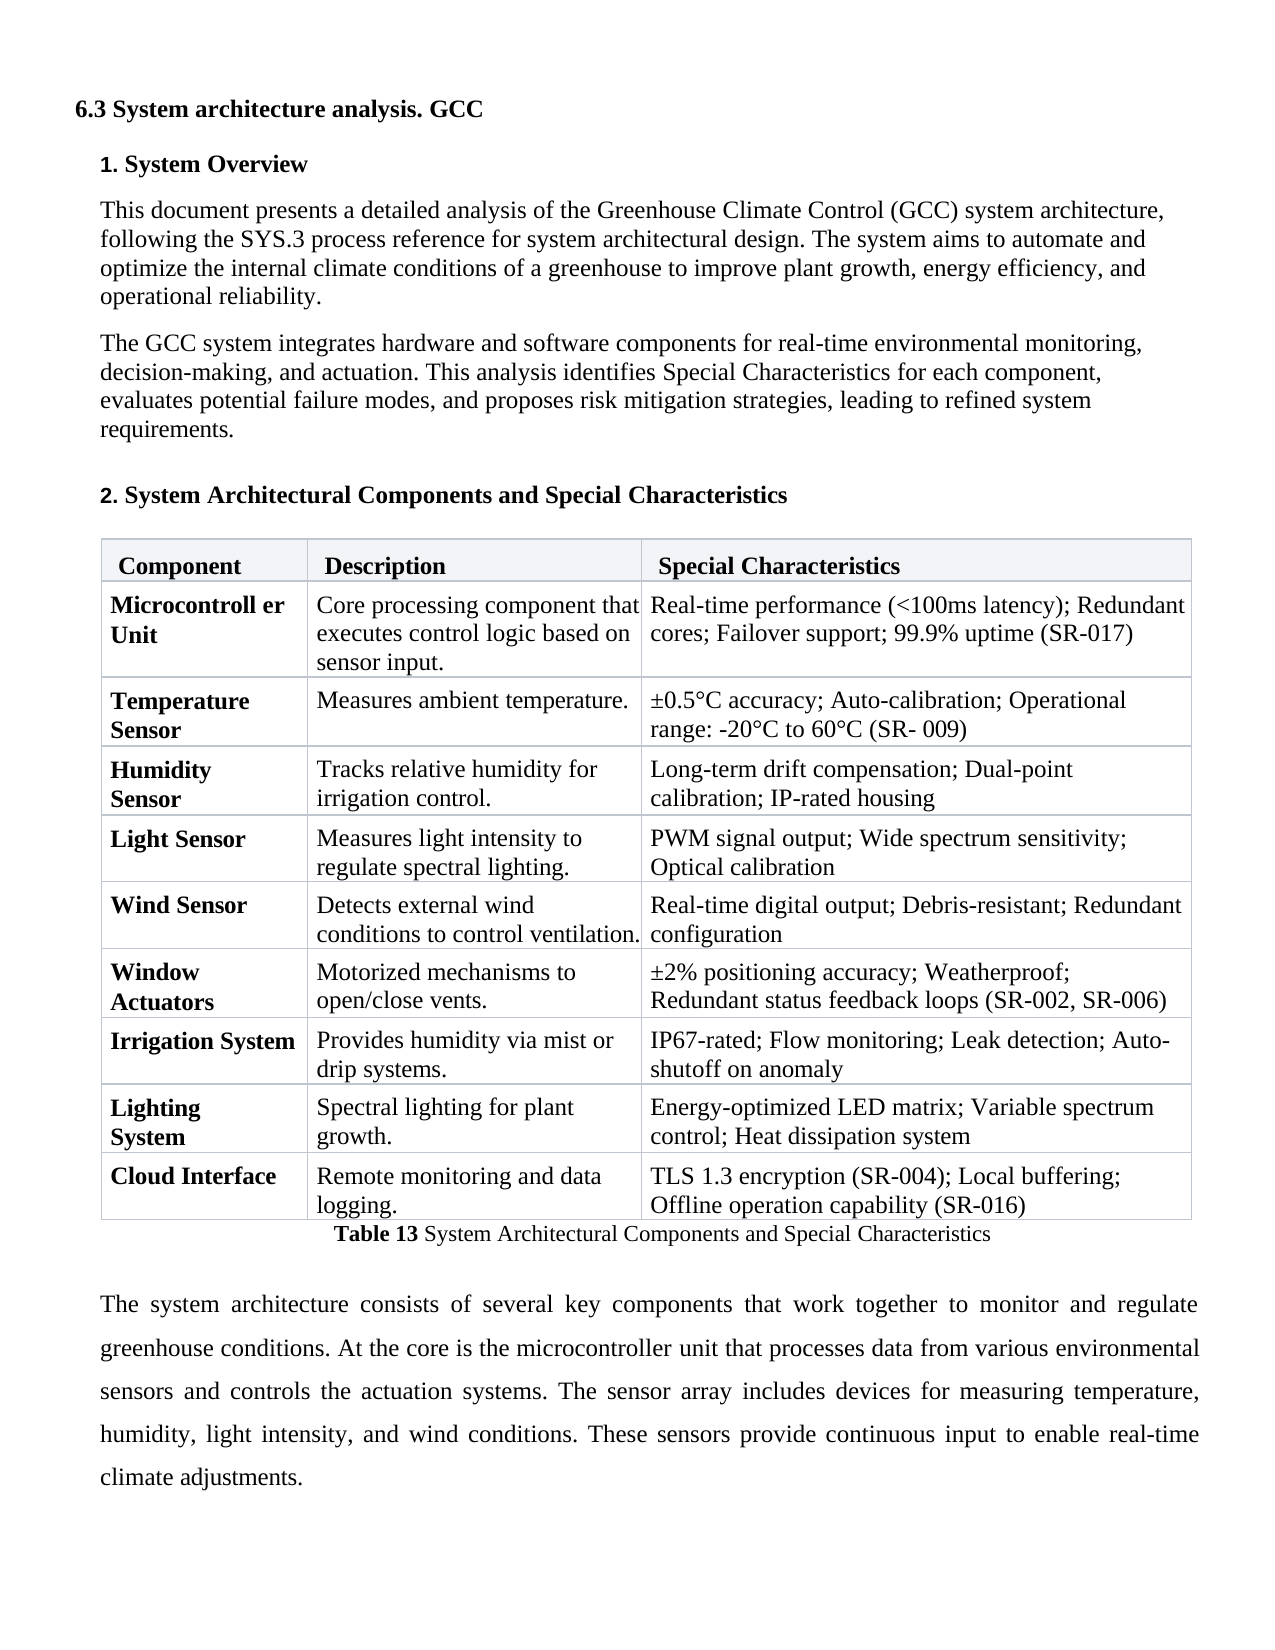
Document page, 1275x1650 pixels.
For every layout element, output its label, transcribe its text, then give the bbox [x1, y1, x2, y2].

subtitle System Overview [100, 149, 1200, 177]
table_cell Provides humidity via mist or drip systems. [308, 1018, 641, 1083]
table_cell Window Actuators [102, 949, 307, 1016]
table_cell Measures ambient temperature. [308, 678, 641, 745]
table_cell PWM signal output; Wide spectrum sensitivity; Optical calibration [642, 816, 1191, 881]
subtitle System Architectural Components and Special Characteristics [100, 480, 1200, 509]
table_cell Temperature Sensor [102, 678, 307, 745]
table_cell Wind Sensor [102, 882, 307, 948]
table_cell ±0.5°C accuracy; Auto-calibration; Operational range: -20°C to 60°C (SR- 009) [642, 678, 1191, 745]
table_cell Remote monitoring and data logging. [308, 1153, 641, 1218]
table_cell IP67-rated; Flow monitoring; Leak detection; Auto-shutoff on anomaly [642, 1018, 1191, 1083]
table_header Special Characteristics [642, 540, 1191, 580]
subtitle Table 13 System Architectural Components and Special Characteristics [124, 1220, 1200, 1246]
table_cell Cloud Interface [102, 1153, 307, 1218]
text The system architecture consists of several key components that work together to monitor and regulate greenhouse conditions. At the core is the microcontroller unit that processes data from various environmental sensors and controls the actuation systems. The sensor array includes devices for measuring temperature, humidity, light intensity, and wind conditions. These sensors provide continuous input to enable real-time climate adjustments. [100, 1289, 1200, 1491]
table_cell Long-term drift compensation; Dual-point calibration; IP-rated housing [642, 747, 1191, 814]
table_cell Real-time performance (<100ms latency); Redundant cores; Failover support; 99.9% uptime (SR-017) [642, 582, 1191, 676]
table_cell TLS 1.3 encryption (SR-004); Local buffering; Offline operation capability (SR-016) [642, 1153, 1191, 1218]
table_cell Core processing component that executes control logic based on sensor input. [308, 582, 641, 676]
text This document presents a detailed analysis of the Greenhouse Climate Control (GCC) system architecture, following the SYS.3 process reference for system architectural design. The system aims to automate and optimize the internal climate conditions of a greenhouse to improve plant growth, energy efficiency, and operational reliability. [100, 195, 1167, 310]
table_cell Detects external wind conditions to control ventilation. [308, 882, 641, 948]
table_cell Real-time digital output; Debris-resistant; Redundant configuration [642, 882, 1191, 948]
table_cell Light Sensor [102, 816, 307, 881]
table_cell Motorized mechanisms to open/close vents. [308, 949, 641, 1016]
table_cell ±2% positioning accuracy; Weatherproof; Redundant status feedback loops (SR-002, SR-006) [642, 949, 1191, 1016]
table_cell Irrigation System [102, 1018, 307, 1083]
table_cell Energy-optimized LED matrix; Variable spectrum control; Heat dissipation system [642, 1085, 1191, 1152]
table_cell Tracks relative humidity for irrigation control. [308, 747, 641, 814]
table_header Description [308, 540, 641, 580]
table_cell Humidity Sensor [102, 747, 307, 814]
text 6.3 System architecture analysis. GCC [75, 94, 1200, 122]
text The GCC system integrates hardware and software components for real-time environmental monitoring, decision-making, and actuation. This analysis identifies Special Characteristics for each component, evaluates potential failure modes, and proposes risk mitigation strategies, leading to refined system requirements. [100, 328, 1167, 443]
table_cell Microcontroll er Unit [102, 582, 307, 676]
table_cell Spectral lighting for plant growth. [308, 1085, 641, 1152]
table_cell Measures light intensity to regulate spectral lighting. [308, 816, 641, 881]
table_cell Lighting System [102, 1085, 307, 1152]
table_header Component [102, 540, 307, 580]
